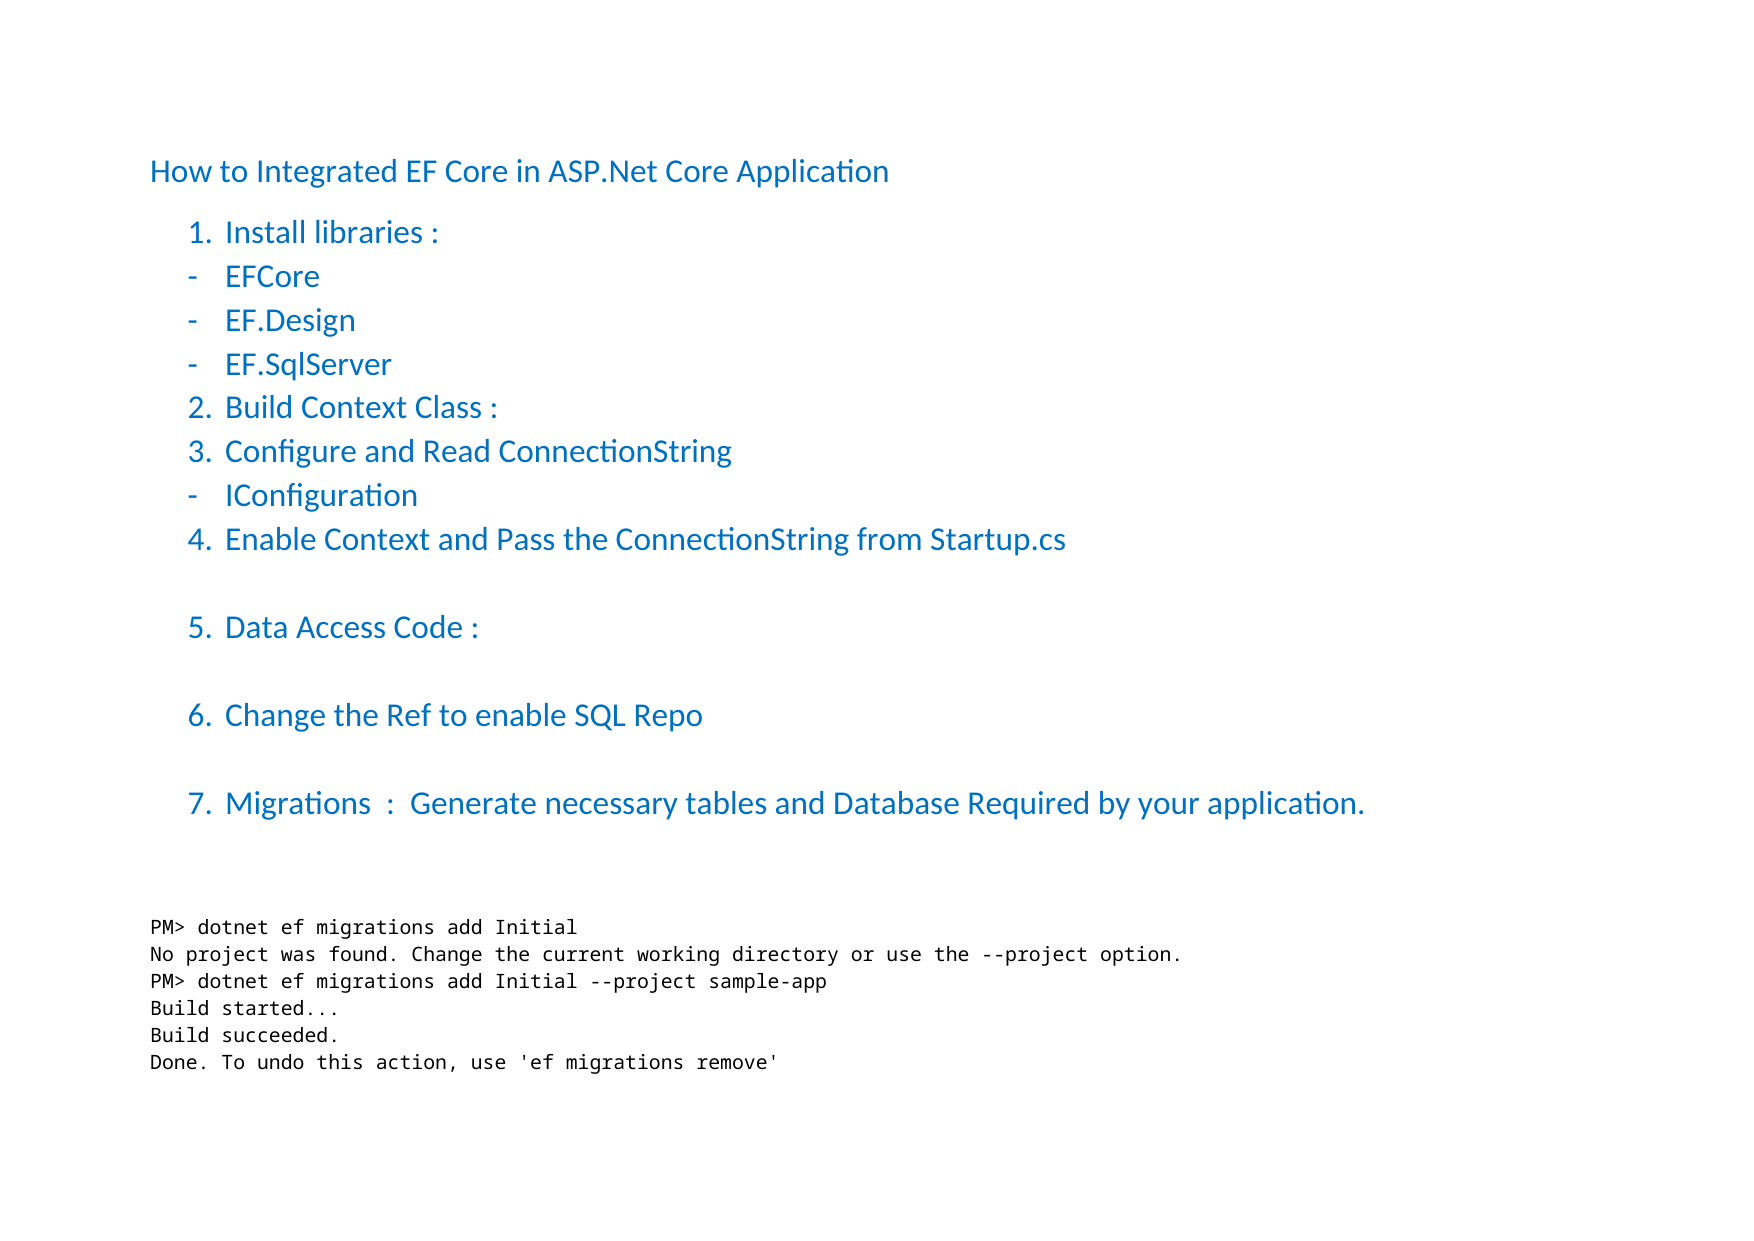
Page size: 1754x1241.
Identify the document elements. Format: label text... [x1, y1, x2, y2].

text No project was found. Change the current working directory or use the --project option. [150, 941, 1604, 968]
list Migrations : Generate necessary tables and Database Required by your application. [187, 782, 1604, 823]
text Build succeeded. [150, 1022, 1604, 1048]
text PM> dotnet ef migrations add Initial [150, 914, 1604, 941]
list Change the Ref to enable SQL Repo [187, 694, 1604, 735]
list EFCore [187, 254, 1604, 295]
text How to Integrated EF Core in ASP.Net Core Application [150, 150, 1604, 191]
list Build Context Class : [187, 386, 1604, 427]
list EF.Design [187, 298, 1604, 339]
list Enable Context and Pass the ConnectionString from Startup.cs [187, 518, 1604, 559]
list Install libraries : [187, 211, 1604, 251]
text Done. To undo this action, use 'ef migrations remove' [150, 1048, 1604, 1076]
list EF.SqlServer [187, 342, 1604, 383]
list Configure and Read ConnectionString [187, 430, 1604, 471]
text Build started... [150, 994, 1604, 1022]
list Data Access Code : [187, 606, 1604, 647]
text PM> dotnet ef migrations add Initial --project sample-app [150, 968, 1604, 994]
list IConfiguration [187, 474, 1604, 515]
